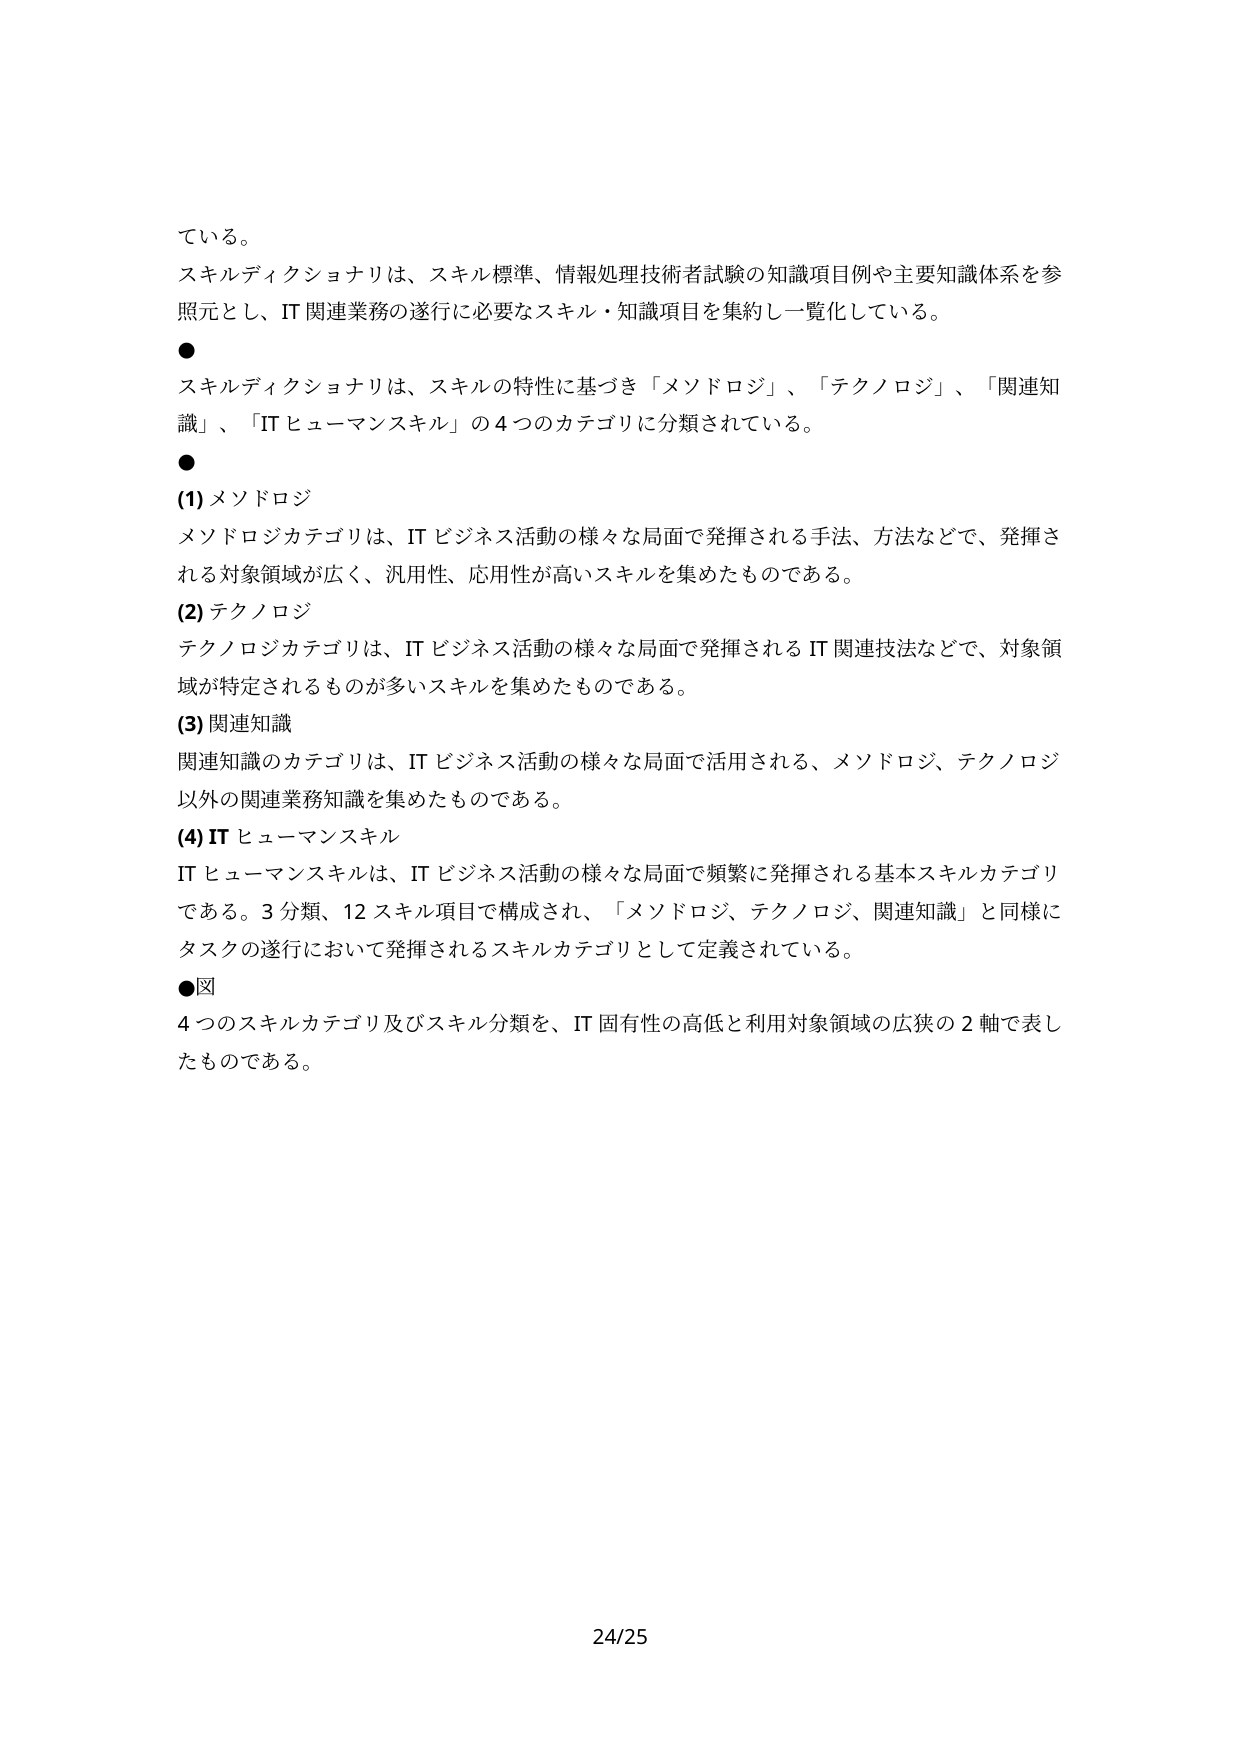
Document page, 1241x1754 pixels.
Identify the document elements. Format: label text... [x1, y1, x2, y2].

text ● [177, 442, 1063, 479]
text テクノロジカテゴリは、IT ビジネス活動の様々な局面で発揮されるIT 関連技法などで、対象領域が特定されるものが多いスキルを集めたものである。 [177, 629, 1063, 704]
text IT ヒューマンスキルは、IT ビジネス活動の様々な局面で頻繁に発揮される基本スキルカテゴリである。3 分類、12 スキル項目で構成され、「メソドロジ、テクノロジ、関連知識」と同様にタスクの遂行において発揮されるスキルカテゴリとして定義されている。 [177, 854, 1063, 967]
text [177, 217, 1063, 254]
text ● [177, 329, 1063, 367]
text スキルディクショナリは、スキルの特性に基づき「メソドロジ」、「テクノロジ」、「関連知識」、「ITヒューマンスキル」の4 つのカテゴリに分類されている。 [177, 367, 1063, 442]
text (1) メソドロジ [177, 479, 1063, 517]
text (4) IT ヒューマンスキル [177, 817, 1063, 854]
text ●図 [177, 967, 1063, 1004]
text スキルディクショナリは、スキル標準、情報処理技術者試験の知識項目例や主要知識体系を参照元とし、IT 関連業務の遂行に必要なスキル・知識項目を集約し一覧化している。 [177, 254, 1063, 329]
text 4 つのスキルカテゴリ及びスキル分類を、IT 固有性の高低と利用対象領域の広狭の2 軸で表したものである。 [177, 1004, 1063, 1079]
text (3) 関連知識 [177, 704, 1063, 742]
text メソドロジカテゴリは、IT ビジネス活動の様々な局面で発揮される手法、方法などで、発揮される対象領域が広く、汎用性、応用性が高いスキルを集めたものである。 [177, 517, 1063, 592]
text (2) テクノロジ [177, 592, 1063, 629]
text 関連知識のカテゴリは、IT ビジネス活動の様々な局面で活用される、メソドロジ、テクノロジ以外の関連業務知識を集めたものである。 [177, 742, 1063, 817]
